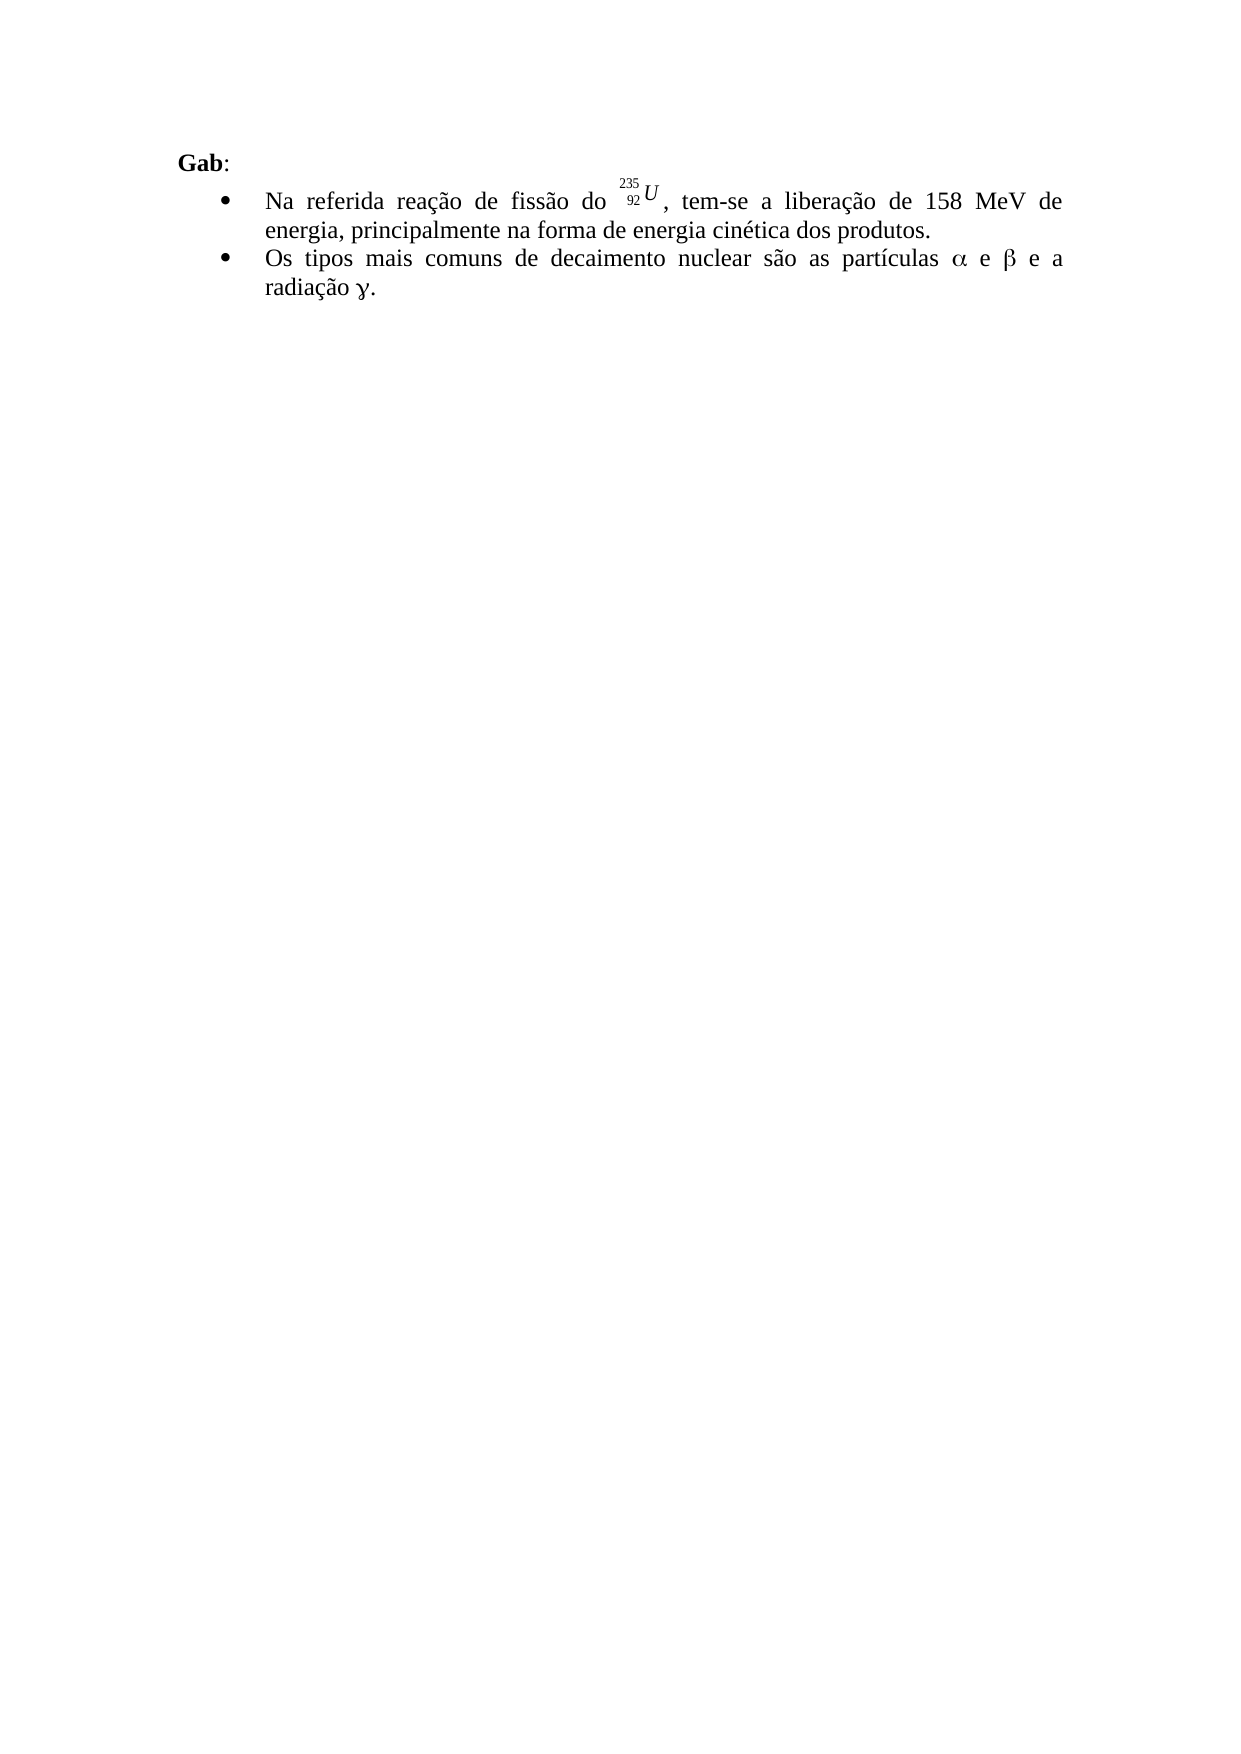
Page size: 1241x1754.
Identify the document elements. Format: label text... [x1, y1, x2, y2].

text Os tipos mais comuns de decaimento nuclear são as partículas e e a radiação . [221, 243, 1063, 301]
text Gab: [177, 148, 1063, 176]
text Na referida reação de fissão do , tem-se a liberação de 158 MeV de energia, principalmente na forma de energia cinética dos produtos. [221, 176, 1063, 243]
